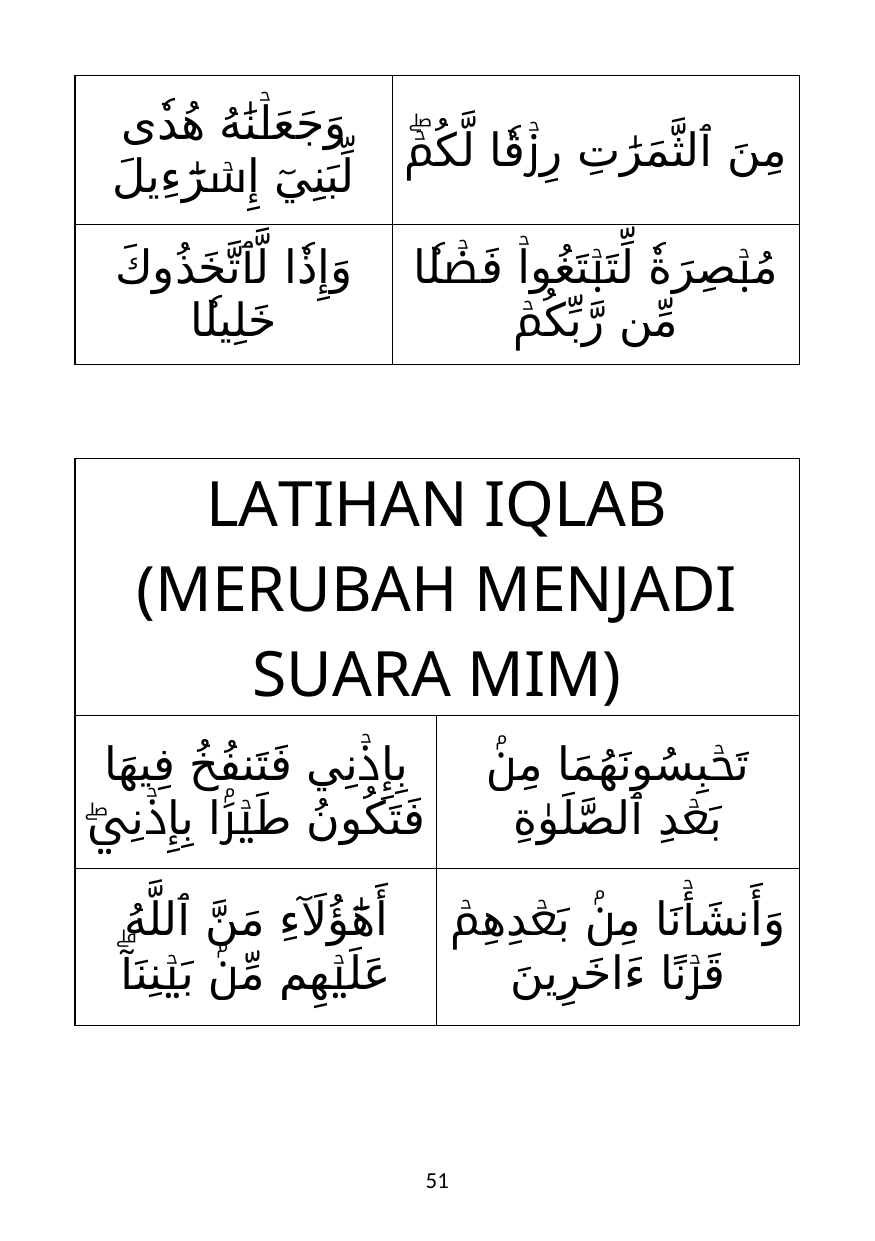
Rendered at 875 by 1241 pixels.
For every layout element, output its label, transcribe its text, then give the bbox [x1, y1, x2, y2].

table_cell بِإِذۡنِي فَتَنفُخُ فِيهَا فَتَكُونُ طَيۡرَۢا بِإِذۡنِيۖ [76, 716, 436, 867]
table_cell مُبۡصِرَةٗ لِّتَبۡتَغُواۡ فَضۡلٗا مِّن رَّبِّكُمۡ [393, 225, 799, 363]
table_cell وَأَنشَأۡنَا مِنۢ بَعۡدِهِمۡ قَرۡنًا ءَاخَرِينَ [437, 869, 799, 1025]
table_cell وَجَعَلۡنَٰهُ هُدٗى لِّبَنِيٓ إِسۡرَٰٓءِيلَ [76, 76, 392, 224]
table_cell أَهَٰٓؤُلَآءِ مَنَّ ٱللَّهُ عَلَيۡهِم مِّنۢ بَيۡنِنَآۗ [76, 869, 436, 1025]
table_cell وَإِذٗا لَّٱتَّخَذُوكَ خَلِيلٗا [76, 225, 392, 363]
table_cell مِنَ ٱلثَّمَرَٰتِ رِزۡقٗا لَّكُمۡۖ [393, 76, 799, 224]
table_cell تَحۡبِسُونَهُمَا مِنۢ بَعۡدِ ٱلصَّلَوٰةِ [437, 716, 799, 867]
table_header LATIHAN IQLAB (MERUBAH MENJADI SUARA MIM) [76, 459, 799, 715]
